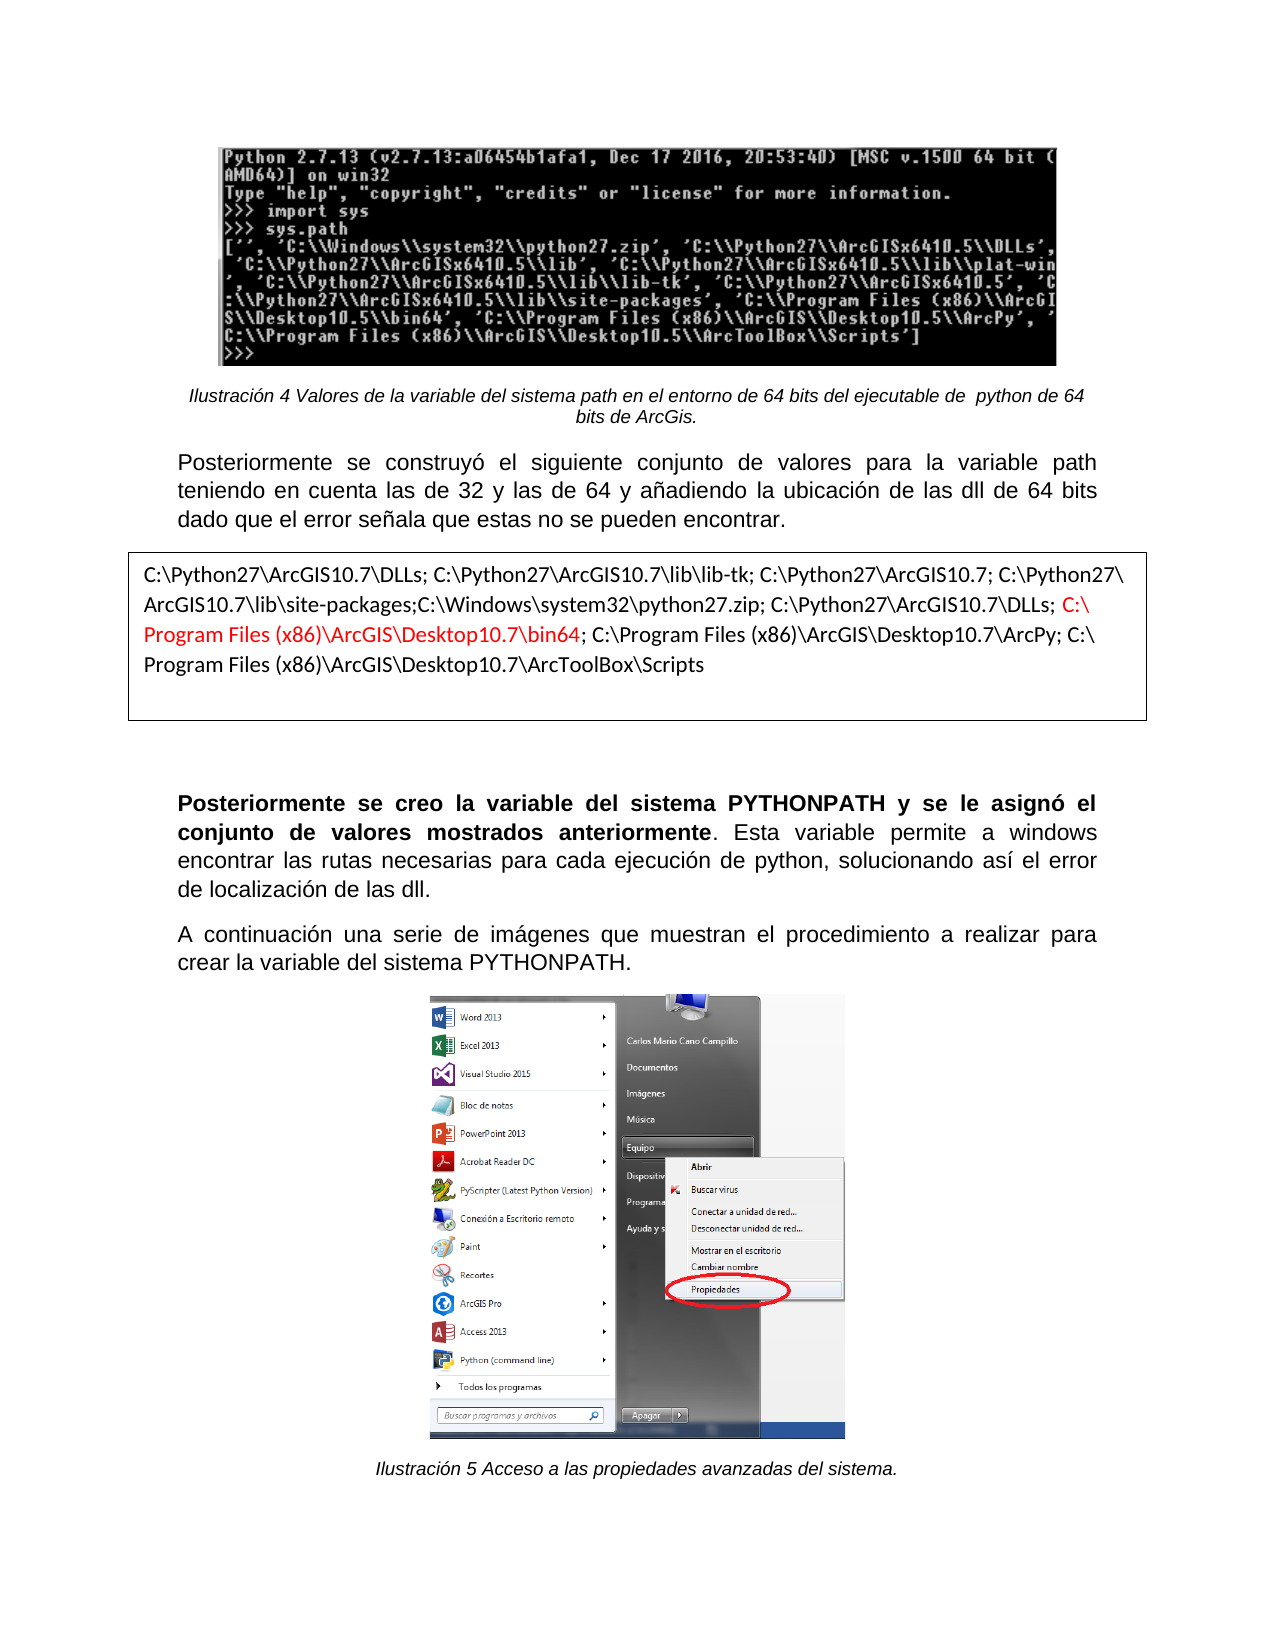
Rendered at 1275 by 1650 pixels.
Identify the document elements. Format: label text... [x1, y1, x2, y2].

text Posteriormente se creo la variable del sistema PYTHONPATH y se le asignó el conjunto de valores mostrados anteriormente. Esta variable permite a windows encontrar las rutas necesarias para cada ejecución de python, solucionando así el error de localización de las dll. [177, 790, 1098, 902]
text Ilustración 5 Acceso a las propiedades avanzadas del sistema. [177, 1458, 1098, 1479]
text A continuación una serie de imágenes que muestran el procedimiento a realizar para crear la variable del sistema PYTHONPATH. [177, 921, 1098, 975]
picture [429, 994, 846, 1439]
text Posteriormente se construyó el siguiente conjunto de valores para la variable path teniendo en cuenta las de 32 y las de 64 y añadiendo la ubicación de las dll de 64 bits dado que el error señala que estas no se pueden encontrar. [177, 449, 1098, 532]
text Ilustración 4 Valores de la variable del sistema path en el entorno de 64 bits del ejecutable de python de 64 bits de ArcGis. [177, 385, 1098, 428]
picture [218, 147, 1058, 366]
